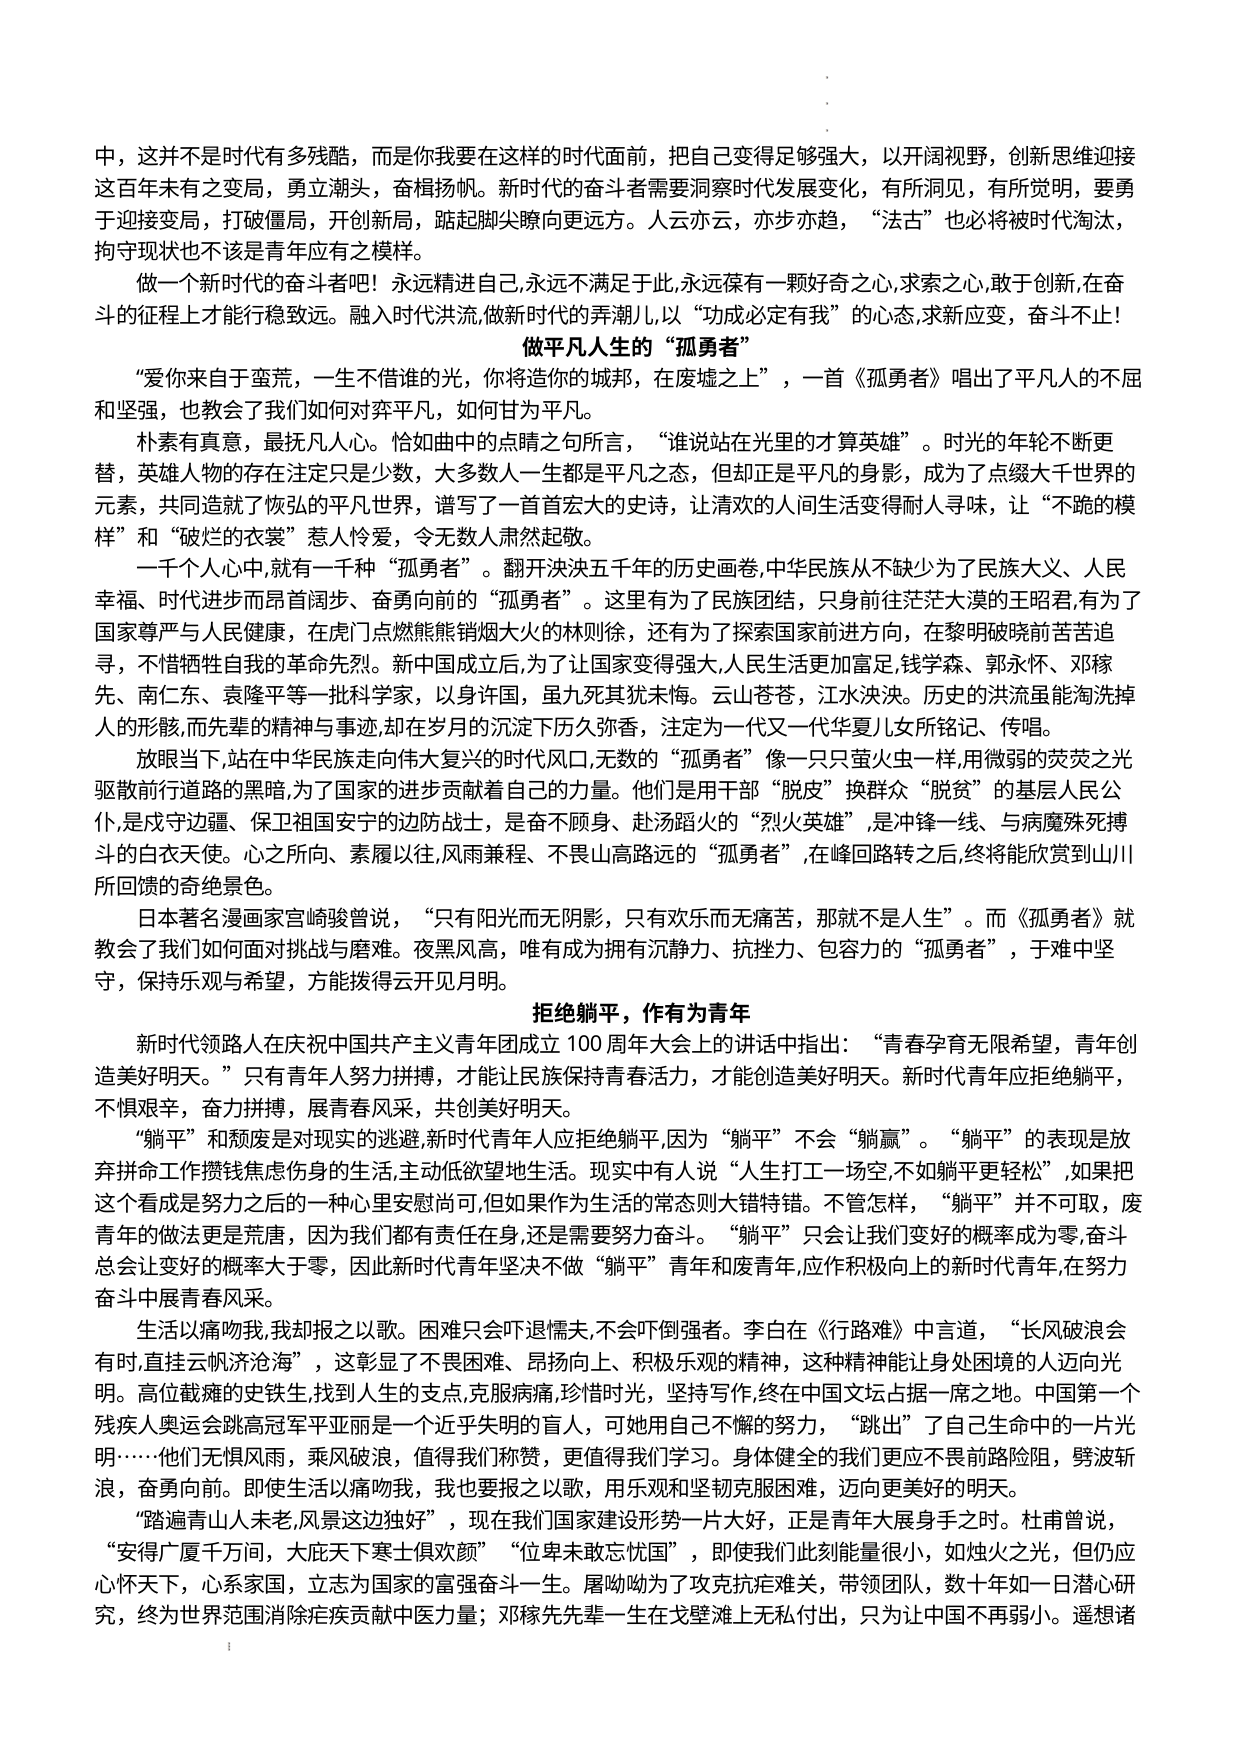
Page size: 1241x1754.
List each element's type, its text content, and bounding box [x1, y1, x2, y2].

text “爱你来自于蛮荒，一生不借谁的光，你将造你的城邦，在废墟之上”，一首《孤勇者》唱出了平凡人的不屈和坚强，也教会了我们如何对弈平凡，如何甘为平凡。 [94, 361, 1146, 425]
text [94, 139, 1146, 266]
text 日本著名漫画家宫崎骏曾说，“只有阳光而无阴影，只有欢乐而无痛苦，那就不是人生”。而《孤勇者》就教会了我们如何面对挑战与磨难。夜黑风高，唯有成为拥有沉静力、抗挫力、包容力的“孤勇者”，于难中坚守，保持乐观与希望，方能拨得云开见月明。 [94, 901, 1146, 996]
text 一千个人心中,就有一千种“孤勇者”。翻开泱泱五千年的历史画卷,中华民族从不缺少为了民族大义、人民幸福、时代进步而昂首阔步、奋勇向前的“孤勇者”。这里有为了民族团结，只身前往茫茫大漠的王昭君,有为了国家尊严与人民健康，在虎门点燃熊熊销烟大火的林则徐，还有为了探索国家前进方向，在黎明破晓前苦苦追寻，不惜牺牲自我的革命先烈。新中国成立后,为了让国家变得强大,人民生活更加富足,钱学森、郭永怀、邓稼先、南仁东、袁隆平等一批科学家，以身许国，虽九死其犹未悔。云山苍苍，江水泱泱。历史的洪流虽能淘洗掉人的形骸,而先辈的精神与事迹,却在岁月的沉淀下历久弥香，注定为一代又一代华夏儿女所铭记、传唱。 [94, 551, 1146, 742]
text 拒绝躺平，作有为青年 [94, 996, 1146, 1027]
text 放眼当下,站在中华民族走向伟大复兴的时代风口,无数的“孤勇者”像一只只萤火虫一样,用微弱的荧荧之光驱散前行道路的黑暗,为了国家的进步贡献着自己的力量。他们是用干部“脱皮”换群众“脱贫”的基层人民公仆,是戍守边疆、保卫祖国安宁的边防战士，是奋不顾身、赴汤蹈火的“烈火英雄”,是冲锋一线、与病魔殊死搏斗的白衣天使。心之所向、素履以往,风雨兼程、不畏山高路远的“孤勇者”,在峰回路转之后,终将能欣赏到山川所回馈的奇绝景色。 [94, 742, 1146, 901]
text 做平凡人生的“孤勇者” [94, 329, 1146, 361]
text 朴素有真意，最抚凡人心。恰如曲中的点睛之句所言，“谁说站在光里的才算英雄”。时光的年轮不断更替，英雄人物的存在注定只是少数，大多数人一生都是平凡之态，但却正是平凡的身影，成为了点缀大千世界的元素，共同造就了恢弘的平凡世界，谱写了一首首宏大的史诗，让清欢的人间生活变得耐人寻味，让“不跪的模样”和“破烂的衣裳”惹人怜爱，令无数人肃然起敬。 [94, 425, 1146, 551]
text 生活以痛吻我,我却报之以歌。困难只会吓退懦夫,不会吓倒强者。李白在《行路难》中言道，“长风破浪会有时,直挂云帆济沧海”，这彰显了不畏困难、昂扬向上、积极乐观的精神，这种精神能让身处困境的人迈向光明。高位截瘫的史铁生,找到人生的支点,克服病痛,珍惜时光，坚持写作,终在中国文坛占据一席之地。中国第一个残疾人奥运会跳高冠军平亚丽是一个近乎失明的盲人，可她用自己不懈的努力，“跳出”了自己生命中的一片光明……他们无惧风雨，乘风破浪，值得我们称赞，更值得我们学习。身体健全的我们更应不畏前路险阻，劈波斩浪，奋勇向前。即使生活以痛吻我，我也要报之以歌，用乐观和坚韧克服困难，迈向更美好的明天。 [94, 1313, 1146, 1503]
text “躺平”和颓废是对现实的逃避,新时代青年人应拒绝躺平,因为“躺平”不会“躺赢”。 “躺平”的表现是放弃拼命工作攒钱焦虑伤身的生活,主动低欲望地生活。现实中有人说“人生打工一场空,不如躺平更轻松”,如果把这个看成是努力之后的一种心里安慰尚可,但如果作为生活的常态则大错特错。不管怎样，“躺平”并不可取，废青年的做法更是荒唐，因为我们都有责任在身,还是需要努力奋斗。“躺平”只会让我们变好的概率成为零,奋斗总会让变好的概率大于零，因此新时代青年坚决不做“躺平”青年和废青年,应作积极向上的新时代青年,在努力奋斗中展青春风采。 [94, 1122, 1146, 1313]
text 做一个新时代的奋斗者吧！永远精进自己,永远不满足于此,永远葆有一颗好奇之心,求索之心,敢于创新,在奋斗的征程上才能行稳致远。融入时代洪流,做新时代的弄潮儿,以“功成必定有我”的心态,求新应变，奋斗不止！ [94, 266, 1146, 329]
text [94, 1503, 1146, 1630]
text 新时代领路人在庆祝中国共产主义青年团成立100周年大会上的讲话中指出：“青春孕育无限希望，青年创造美好明天。”只有青年人努力拼搏，才能让民族保持青春活力，才能创造美好明天。新时代青年应拒绝躺平，不惧艰辛，奋力拼搏，展青春风采，共创美好明天。 [94, 1027, 1146, 1122]
